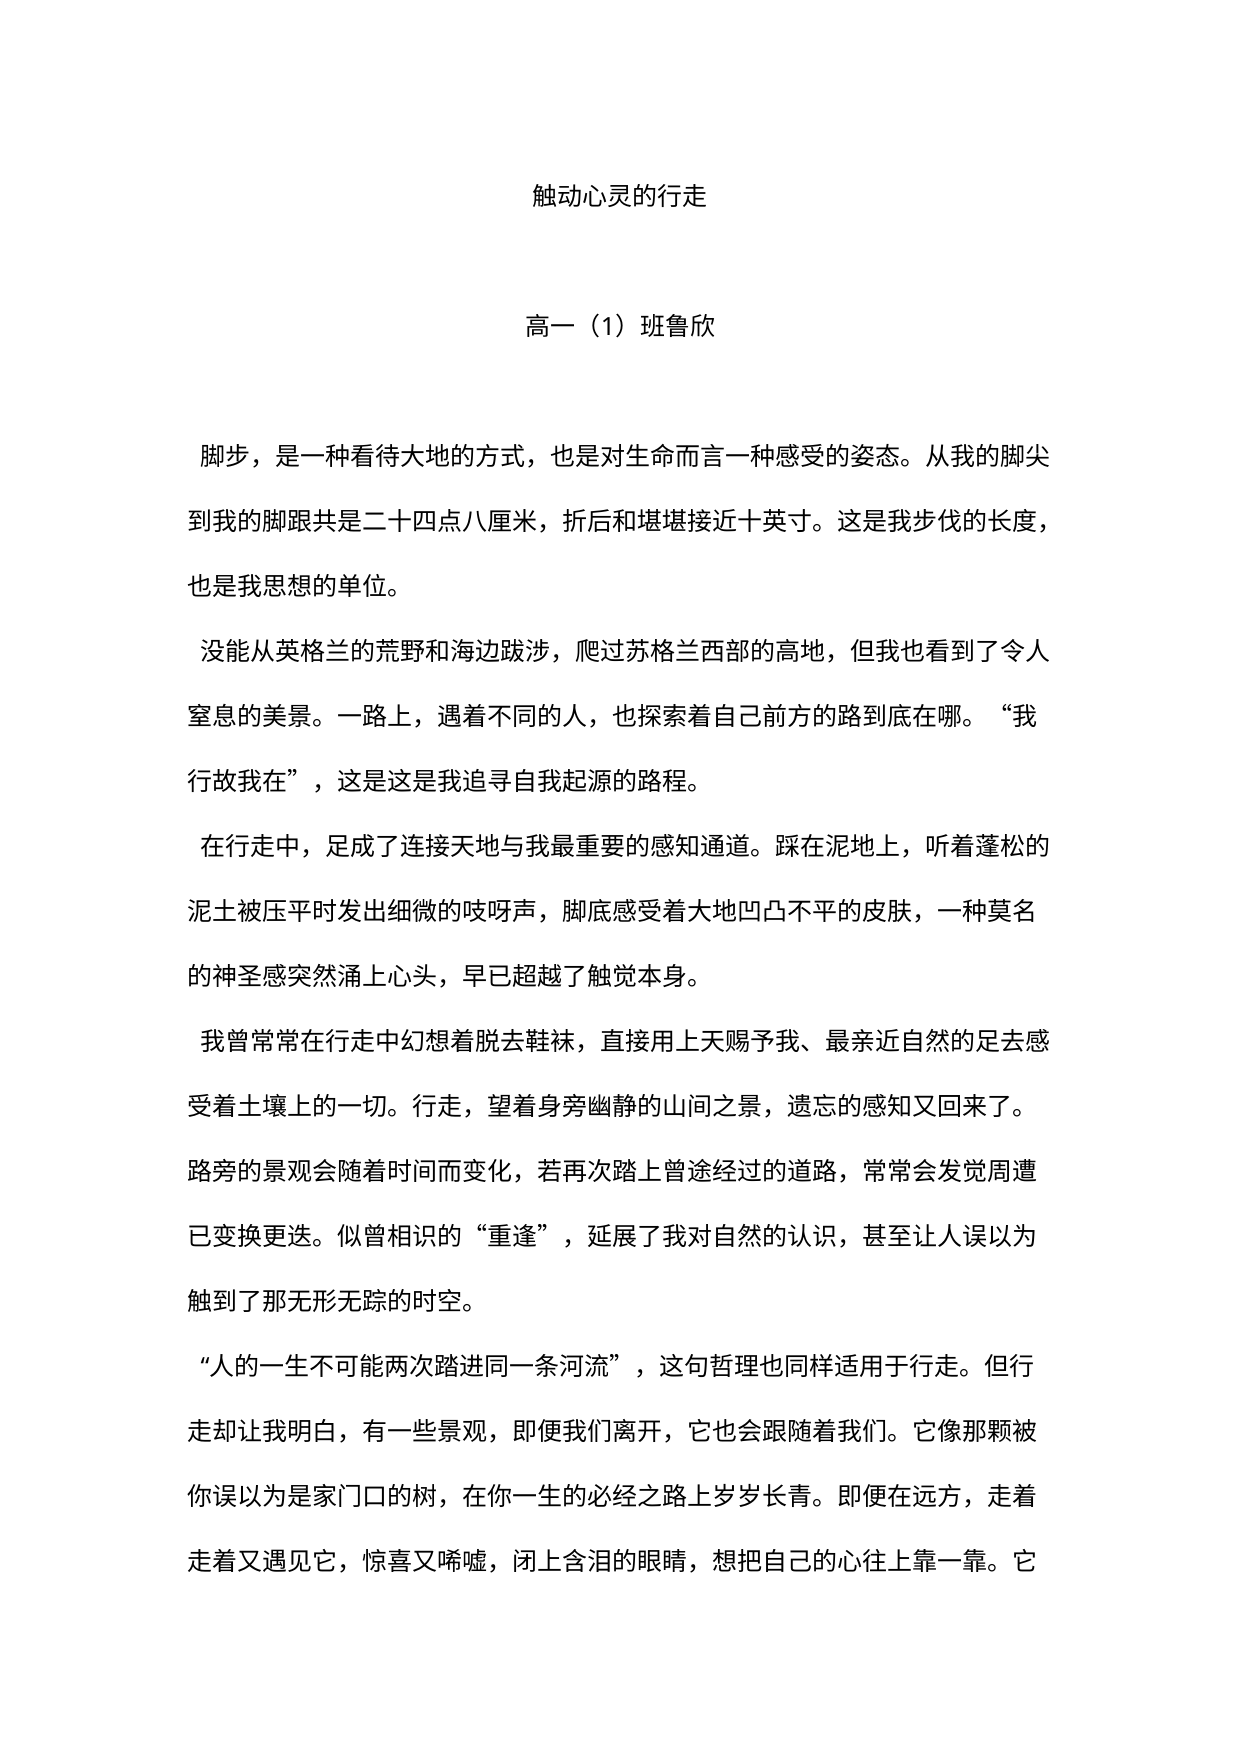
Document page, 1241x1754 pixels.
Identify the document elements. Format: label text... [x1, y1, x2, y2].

text 触动心灵的行走 [187, 162, 1053, 227]
text 没能从英格兰的荒野和海边跋涉，爬过苏格兰西部的高地，但我也看到了令人窒息的美景。一路上，遇着不同的人，也探索着自己前方的路到底在哪。“我行故我在”，这是这是我追寻自我起源的路程。 [187, 617, 1053, 812]
text 脚步，是一种看待大地的方式，也是对生命而言一种感受的姿态。从我的脚尖到我的脚跟共是二十四点八厘米，折后和堪堪接近十英寸。这是我步伐的长度，也是我思想的单位。 [187, 422, 1053, 617]
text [187, 1332, 1053, 1592]
text 在行走中，足成了连接天地与我最重要的感知通道。踩在泥地上，听着蓬松的泥土被压平时发出细微的吱呀声，脚底感受着大地凹凸不平的皮肤，一种莫名的神圣感突然涌上心头，早已超越了触觉本身。 [187, 812, 1053, 1007]
text 高一（1）班鲁欣 [187, 292, 1053, 357]
text 我曾常常在行走中幻想着脱去鞋袜，直接用上天赐予我、最亲近自然的足去感受着土壤上的一切。行走，望着身旁幽静的山间之景，遗忘的感知又回来了。路旁的景观会随着时间而变化，若再次踏上曾途经过的道路，常常会发觉周遭已变换更迭。似曾相识的“重逢”，延展了我对自然的认识，甚至让人误以为触到了那无形无踪的时空。 [187, 1007, 1053, 1332]
